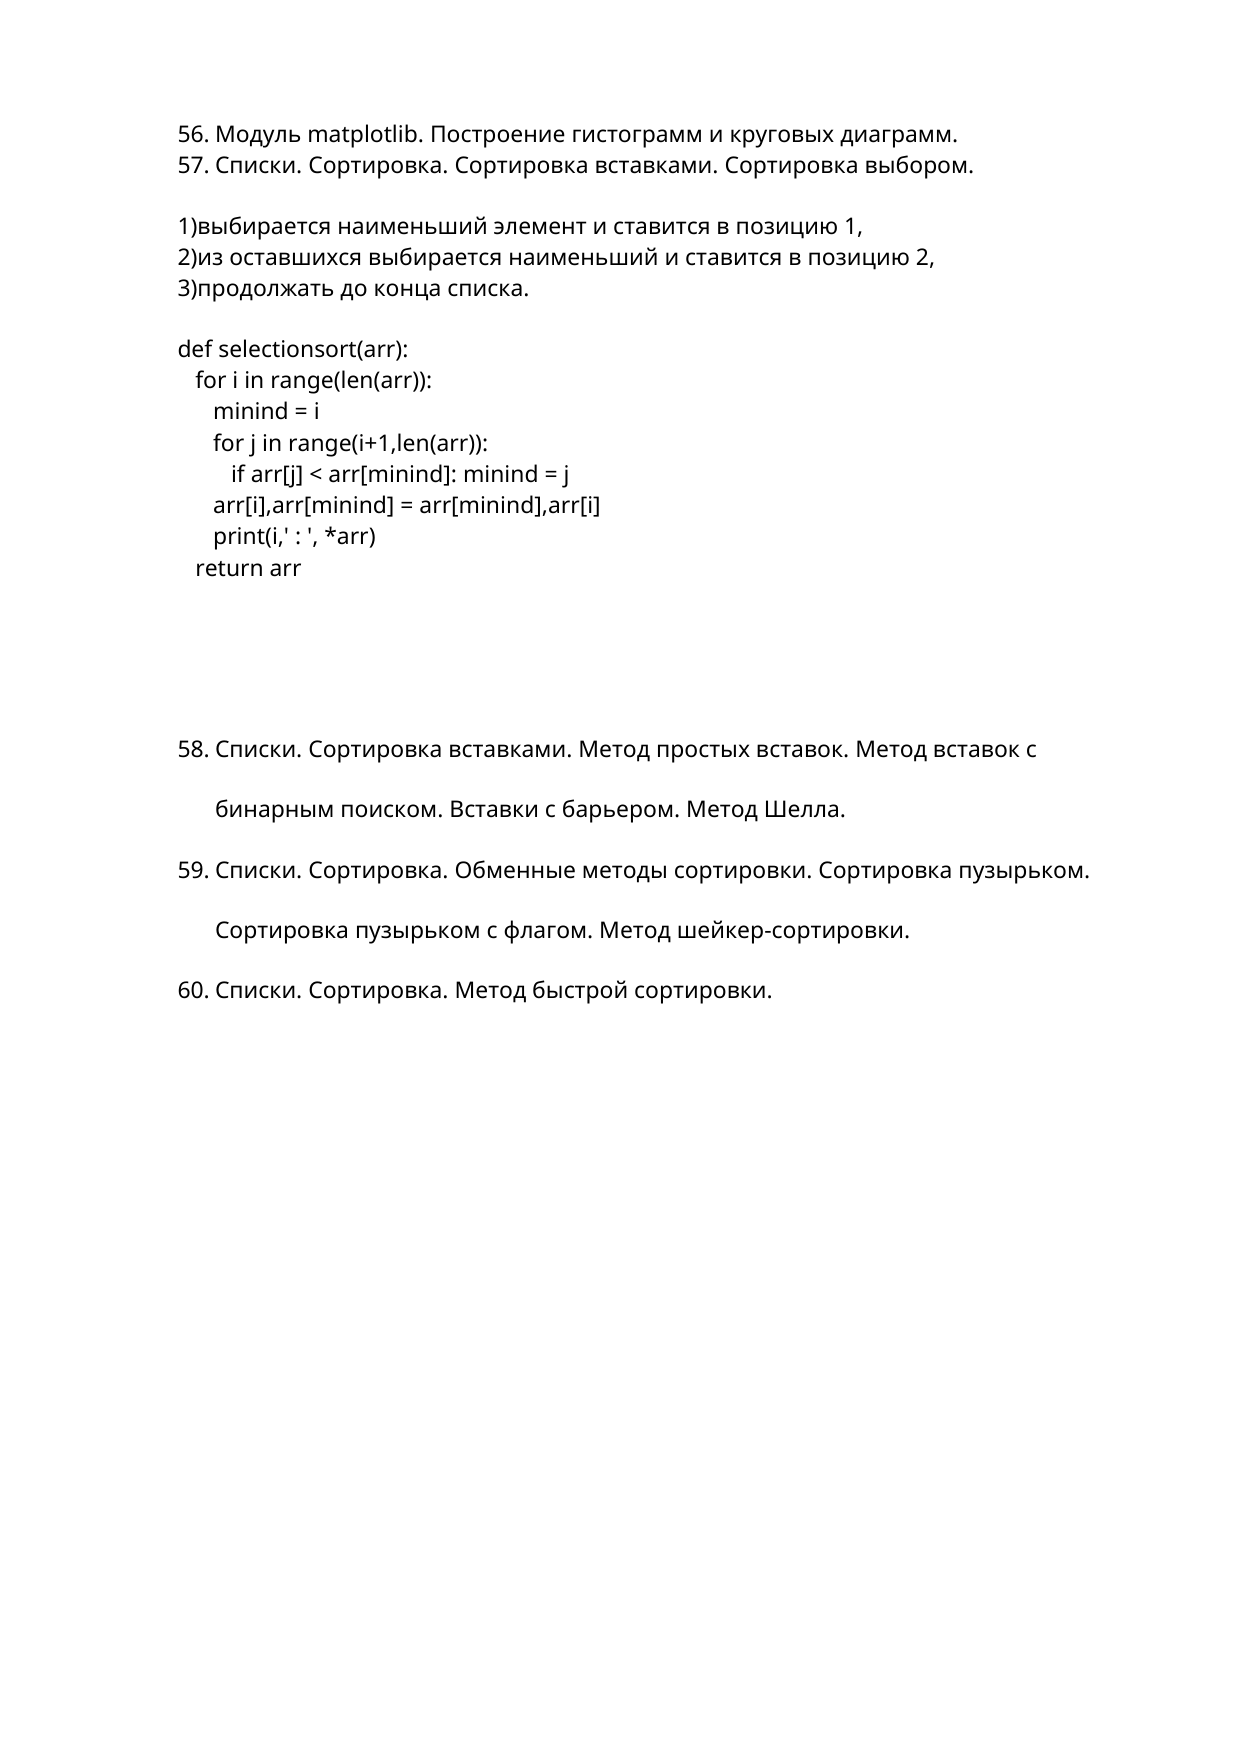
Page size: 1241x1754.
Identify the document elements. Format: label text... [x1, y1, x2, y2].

list Списки. Сортировка. Обменные методы сортировки. Сортировка пузырьком. [177, 853, 1152, 885]
list Списки. Сортировка. Сортировка вставками. Сортировка выбором. [177, 149, 1152, 181]
list Списки. Сортировка. Метод быстрой сортировки. [177, 974, 1152, 1006]
list Списки. Сортировка вставками. Метод простых вставок. Метод вставок с [177, 733, 1152, 764]
text 1)выбирается наименьший элемент и ставится в позицию 1, 2)из оставшихся выбирается наименьший и ставится в позицию 2, 3)продолжать до конца списка. [177, 210, 1152, 303]
text Сортировка пузырьком с флагом. Метод шейкер-сортировки. [215, 914, 1152, 945]
list Модуль matplotlib. Построение гистограмм и круговых диаграмм. [177, 118, 1152, 149]
text def selectionsort(arr): for i in range(len(arr)): minind = i for j in range(i+1,len(arr)): if arr[j] < arr[minind]: minind = j arr[i],arr[minind] = arr[minind],arr[i] print(i,' : ', *arr) return arr [177, 333, 1152, 583]
text бинарным поиском. Вставки с барьером. Метод Шелла. [215, 793, 1152, 824]
